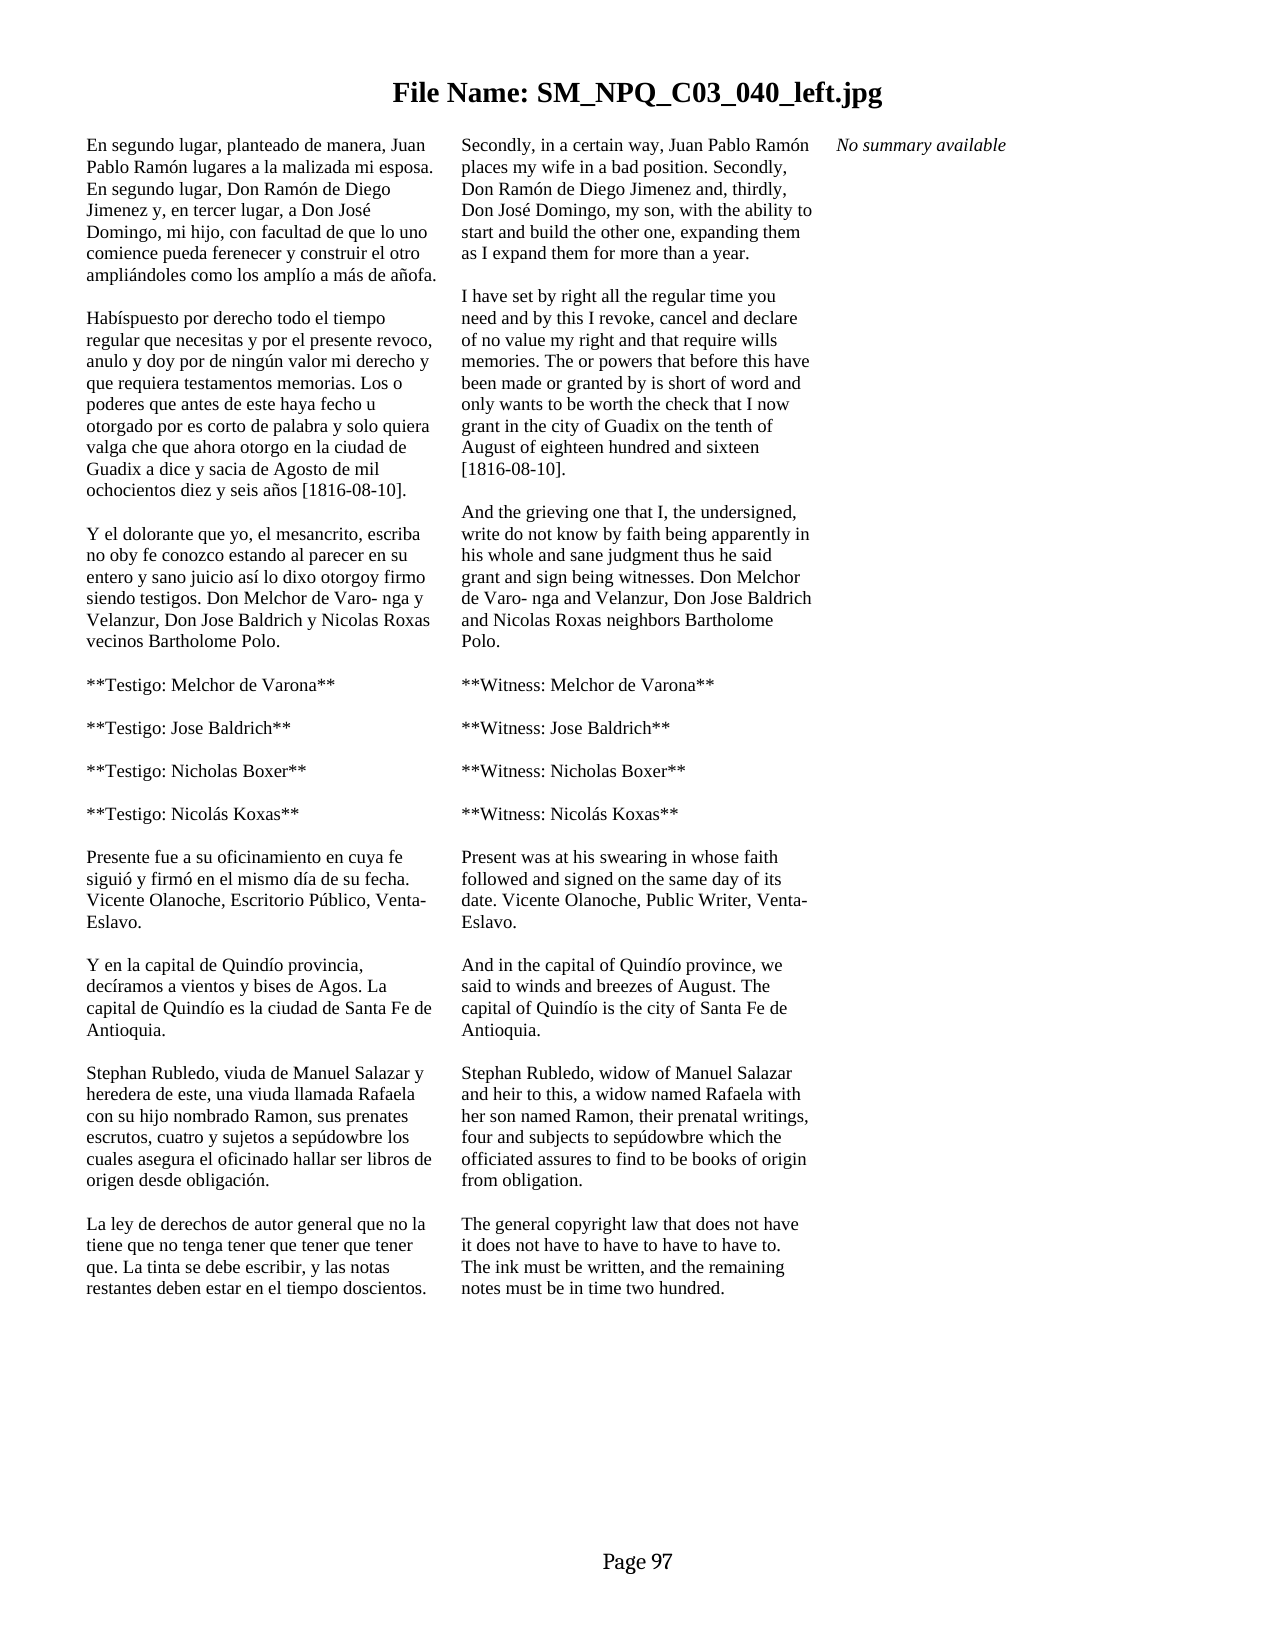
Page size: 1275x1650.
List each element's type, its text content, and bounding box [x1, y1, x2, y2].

subtitle File Name: SM_NPQ_C03_040_left.jpg [75, 75, 1200, 108]
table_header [825, 134, 1200, 1317]
table_header En segundo lugar, planteado de manera, Juan Pablo Ramón lugares a la malizada mi esposa. En segundo lugar, Don Ramón de Diego Jimenez y, en tercer lugar, a Don José Domingo, mi hijo, con facultad de que lo uno comience pueda ferenecer y construir el otro ampliándoles como los amplío a más de añofa. Habíspuesto por derecho todo el tiempo regular que necesitas y por el presente revoco, anulo y doy por de ningún valor mi derecho y que requiera testamentos memorias. Los o poderes que antes de este haya fecho u otorgado por es corto de palabra y solo quiera valga che que ahora otorgo en la ciudad de Guadix a dice y sacia de Agosto de mil ochocientos diez y seis años [1816-08-10]. Y el dolorante que yo, el mesancrito, escriba no oby fe conozco estando al parecer en su entero y sano juicio así lo dixo otorgoy firmo siendo testigos. Don Melchor de Varo- nga y Velanzur, Don Jose Baldrich y Nicolas Roxas vecinos Bartholome Polo. **Testigo: Melchor de Varona** **Testigo: Jose Baldrich** **Testigo: Nicholas Boxer** **Testigo: Nicolás Koxas** Presente fue a su oficinamiento en cuya fe siguió y firmó en el mismo día de su fecha. Vicente Olanoche, Escritorio Público, Venta-Eslavo. Y en la capital de Quindío provincia, decíramos a vientos y bises de Agos. La capital de Quindío es la ciudad de Santa Fe de Antioquia. Stephan Rubledo, viuda de Manuel Salazar y heredera de este, una viuda llamada Rafaela con su hijo nombrado Ramon, sus prenates escrutos, cuatro y sujetos a sepúdowbre los cuales asegura el oficinado hallar ser libros de origen desde obligación. La ley de derechos de autor general que no la tiene que no tenga tener que tener que tener que. La tinta se debe escribir, y las notas restantes deben estar en el tiempo doscientos. [75, 134, 450, 1317]
table_header Secondly, in a certain way, Juan Pablo Ramón places my wife in a bad position. Secondly, Don Ramón de Diego Jimenez and, thirdly, Don José Domingo, my son, with the ability to start and build the other one, expanding them as I expand them for more than a year. I have set by right all the regular time you need and by this I revoke, cancel and declare of no value my right and that require wills memories. The or powers that before this have been made or granted by is short of word and only wants to be worth the check that I now grant in the city of Guadix on the tenth of August of eighteen hundred and sixteen [1816-08-10]. And the grieving one that I, the undersigned, write do not know by faith being apparently in his whole and sane judgment thus he said grant and sign being witnesses. Don Melchor de Varo- nga and Velanzur, Don Jose Baldrich and Nicolas Roxas neighbors Bartholome Polo. **Witness: Melchor de Varona** **Witness: Jose Baldrich** **Witness: Nicholas Boxer** **Witness: Nicolás Koxas** Present was at his swearing in whose faith followed and signed on the same day of its date. Vicente Olanoche, Public Writer, Venta-Eslavo. And in the capital of Quindío province, we said to winds and breezes of August. The capital of Quindío is the city of Santa Fe de Antioquia. Stephan Rubledo, widow of Manuel Salazar and heir to this, a widow named Rafaela with her son named Ramon, their prenatal writings, four and subjects to sepúdowbre which the officiated assures to find to be books of origin from obligation. The general copyright law that does not have it does not have to have to have to have to. The ink must be written, and the remaining notes must be in time two hundred. [450, 134, 825, 1317]
